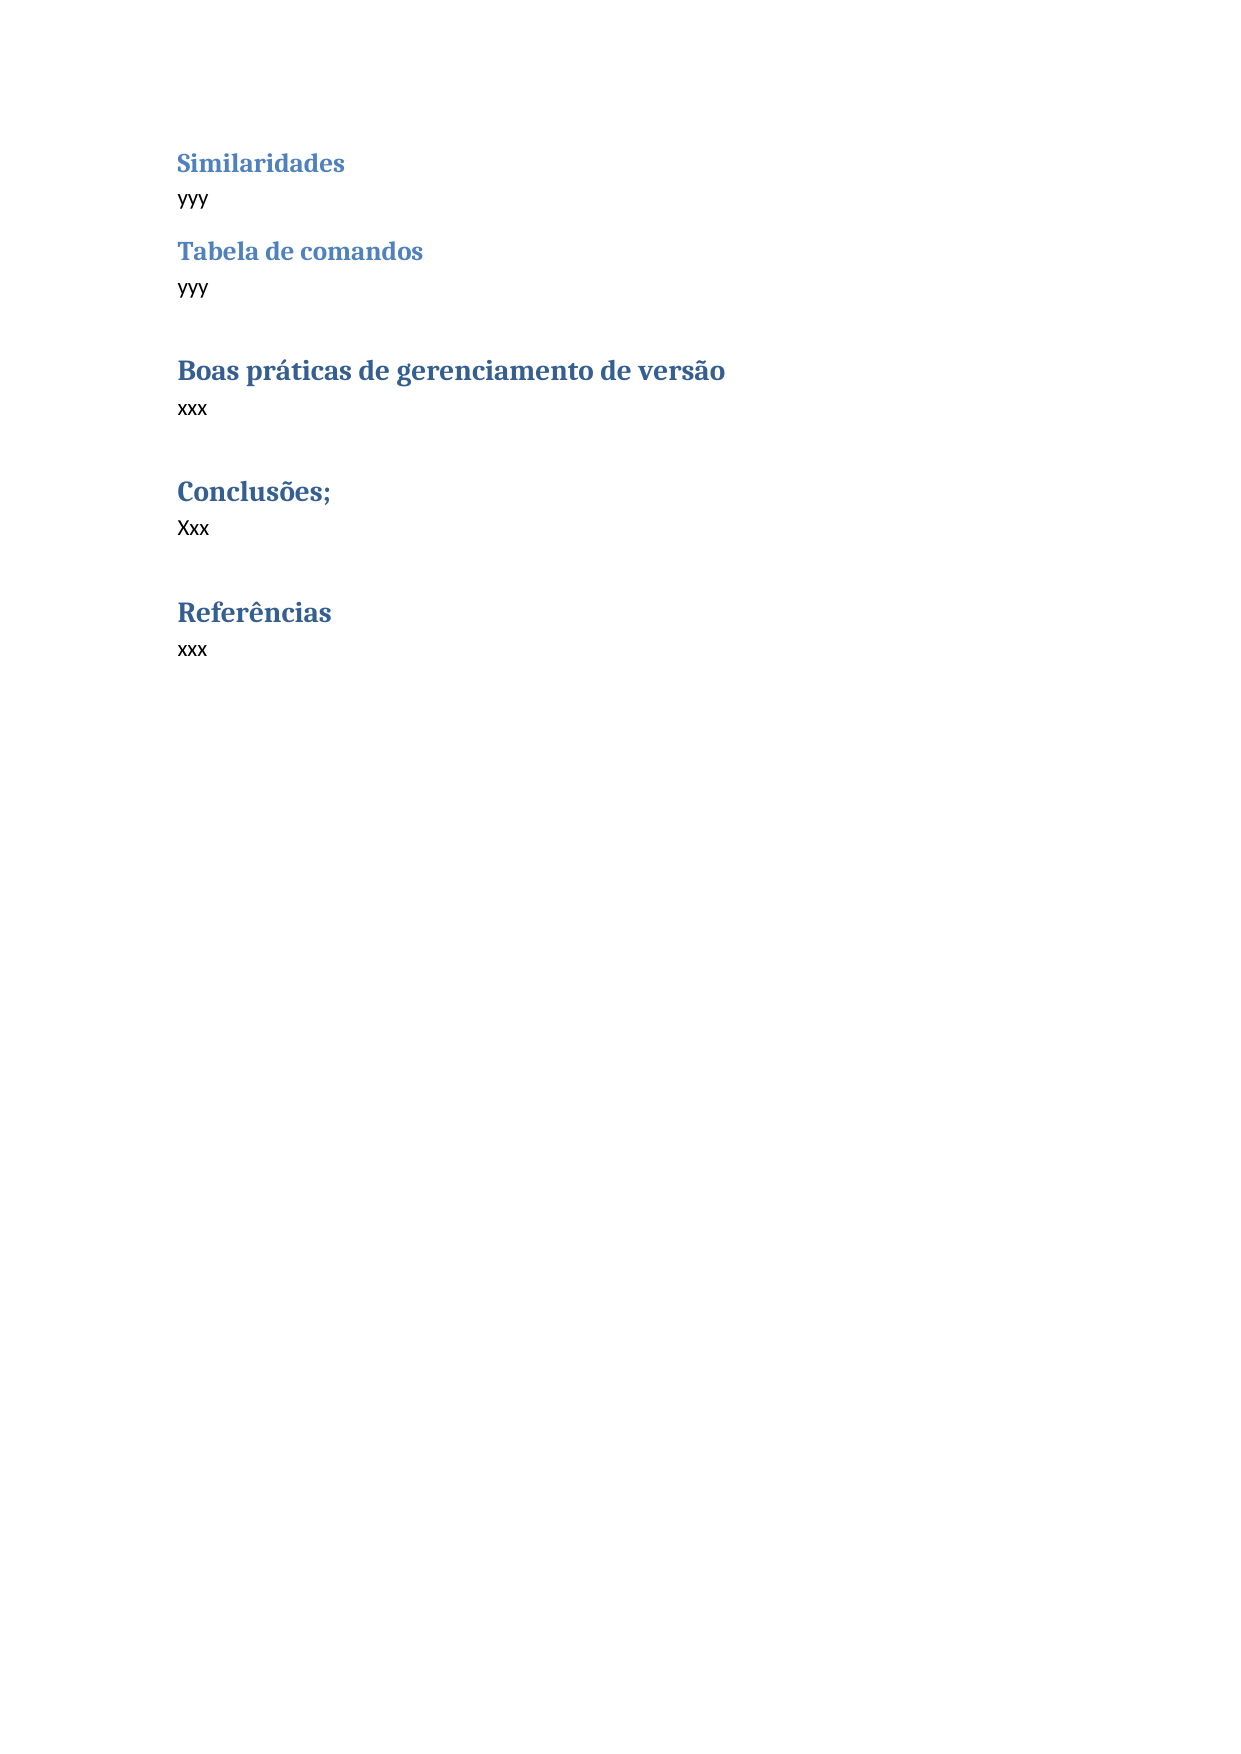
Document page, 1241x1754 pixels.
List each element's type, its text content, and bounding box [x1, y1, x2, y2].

subtitle Similaridades [177, 148, 1063, 179]
subtitle Tabela de comandos [177, 236, 1063, 267]
text xxx [177, 393, 1063, 421]
text xxx [177, 634, 1063, 662]
text yyy [177, 183, 1063, 211]
subtitle Referências [177, 596, 1063, 629]
subtitle Conclusões; [177, 475, 1063, 508]
text Xxx [177, 513, 1063, 542]
subtitle Boas práticas de gerenciamento de versão [177, 354, 1063, 388]
text yyy [177, 272, 1063, 300]
